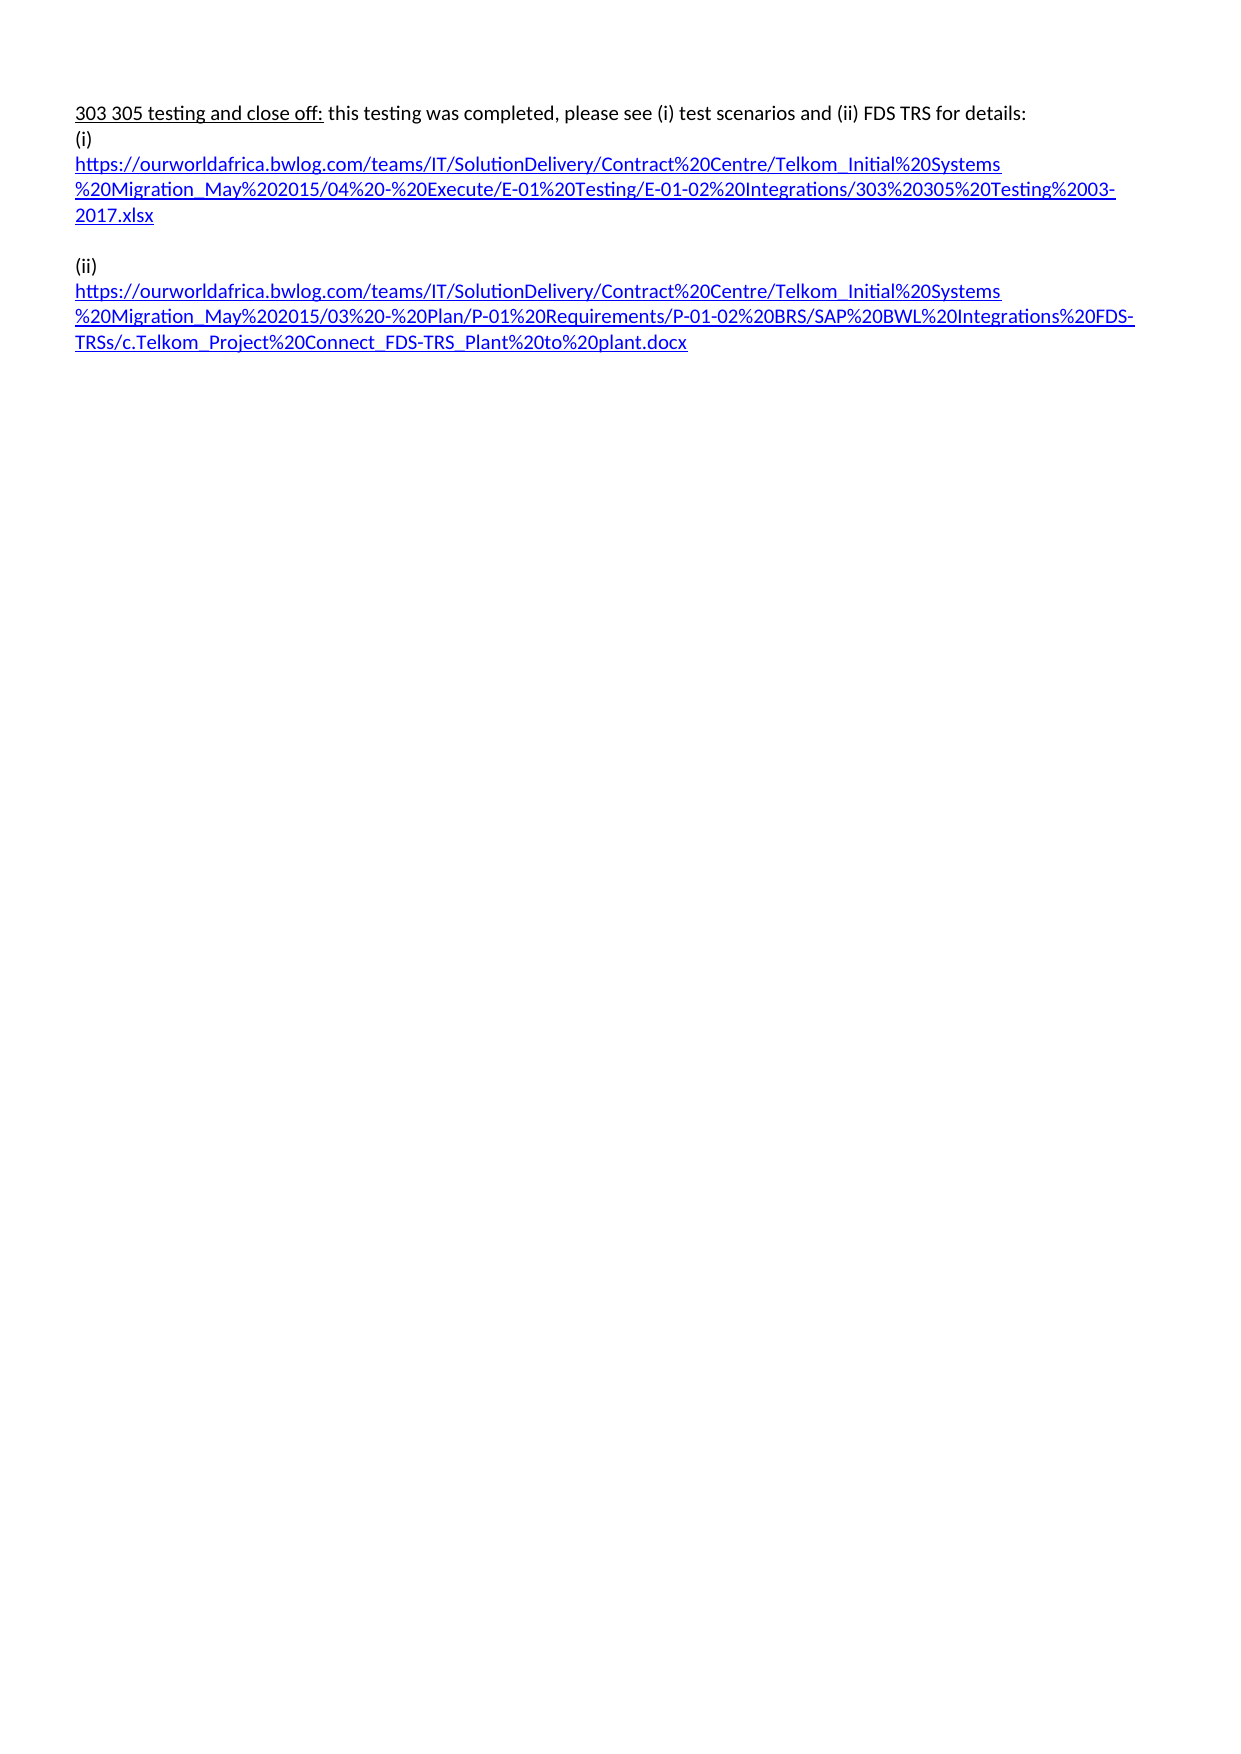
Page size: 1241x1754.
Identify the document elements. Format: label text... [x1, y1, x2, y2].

text (i) [75, 126, 1165, 151]
text https://ourworldafrica.bwlog.com/teams/IT/SolutionDelivery/Contract%20Centre/Telkom_Initial%20Systems%20Migration_May%202015/03%20-%20Plan/P-01%20Requirements/P-01-02%20BRS/SAP%20BWL%20Integrations%20FDS-TRSs/c.Telkom_Project%20Connect_FDS-TRS_Plant%20to%20plant.docx [75, 278, 1165, 354]
text (ii) [75, 253, 1165, 278]
text 303 305 testing and close off: this testing was completed, please see (i) test scenarios and (ii) FDS TRS for details: [75, 100, 1165, 126]
text https://ourworldafrica.bwlog.com/teams/IT/SolutionDelivery/Contract%20Centre/Telkom_Initial%20Systems%20Migration_May%202015/04%20-%20Execute/E-01%20Testing/E-01-02%20Integrations/303%20305%20Testing%2003-2017.xlsx [75, 151, 1165, 227]
